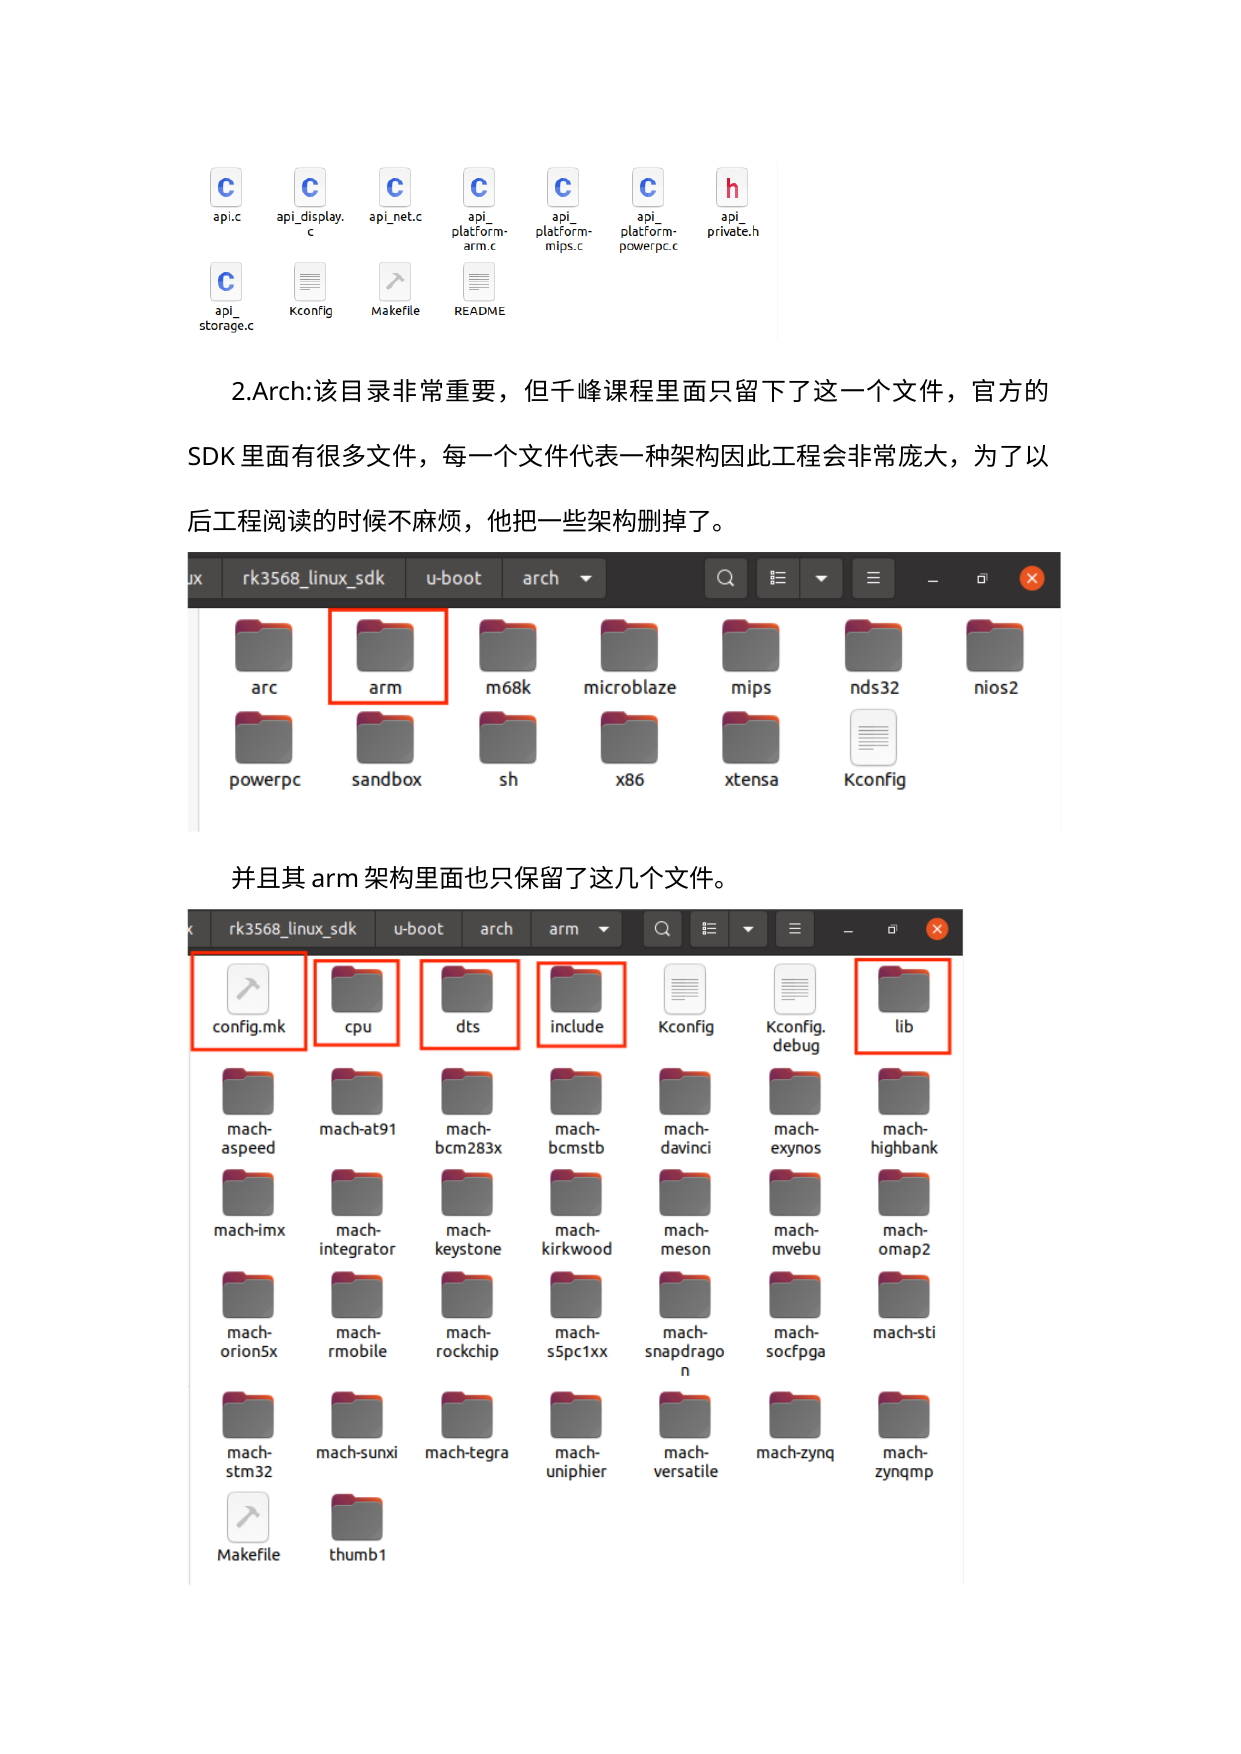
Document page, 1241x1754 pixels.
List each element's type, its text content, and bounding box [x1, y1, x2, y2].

picture [187, 162, 778, 339]
picture [187, 909, 964, 1585]
text 2.Arch:该目录非常重要，但千峰课程里面只留下了这一个文件，官方的SDK里面有很多文件，每一个文件代表一种架构因此工程会非常庞大，为了以后工程阅读的时候不麻烦，他把一些架构删掉了。 [187, 357, 1053, 552]
picture [187, 552, 1062, 832]
text 并且其arm架构里面也只保留了这几个文件。 [187, 844, 1053, 909]
